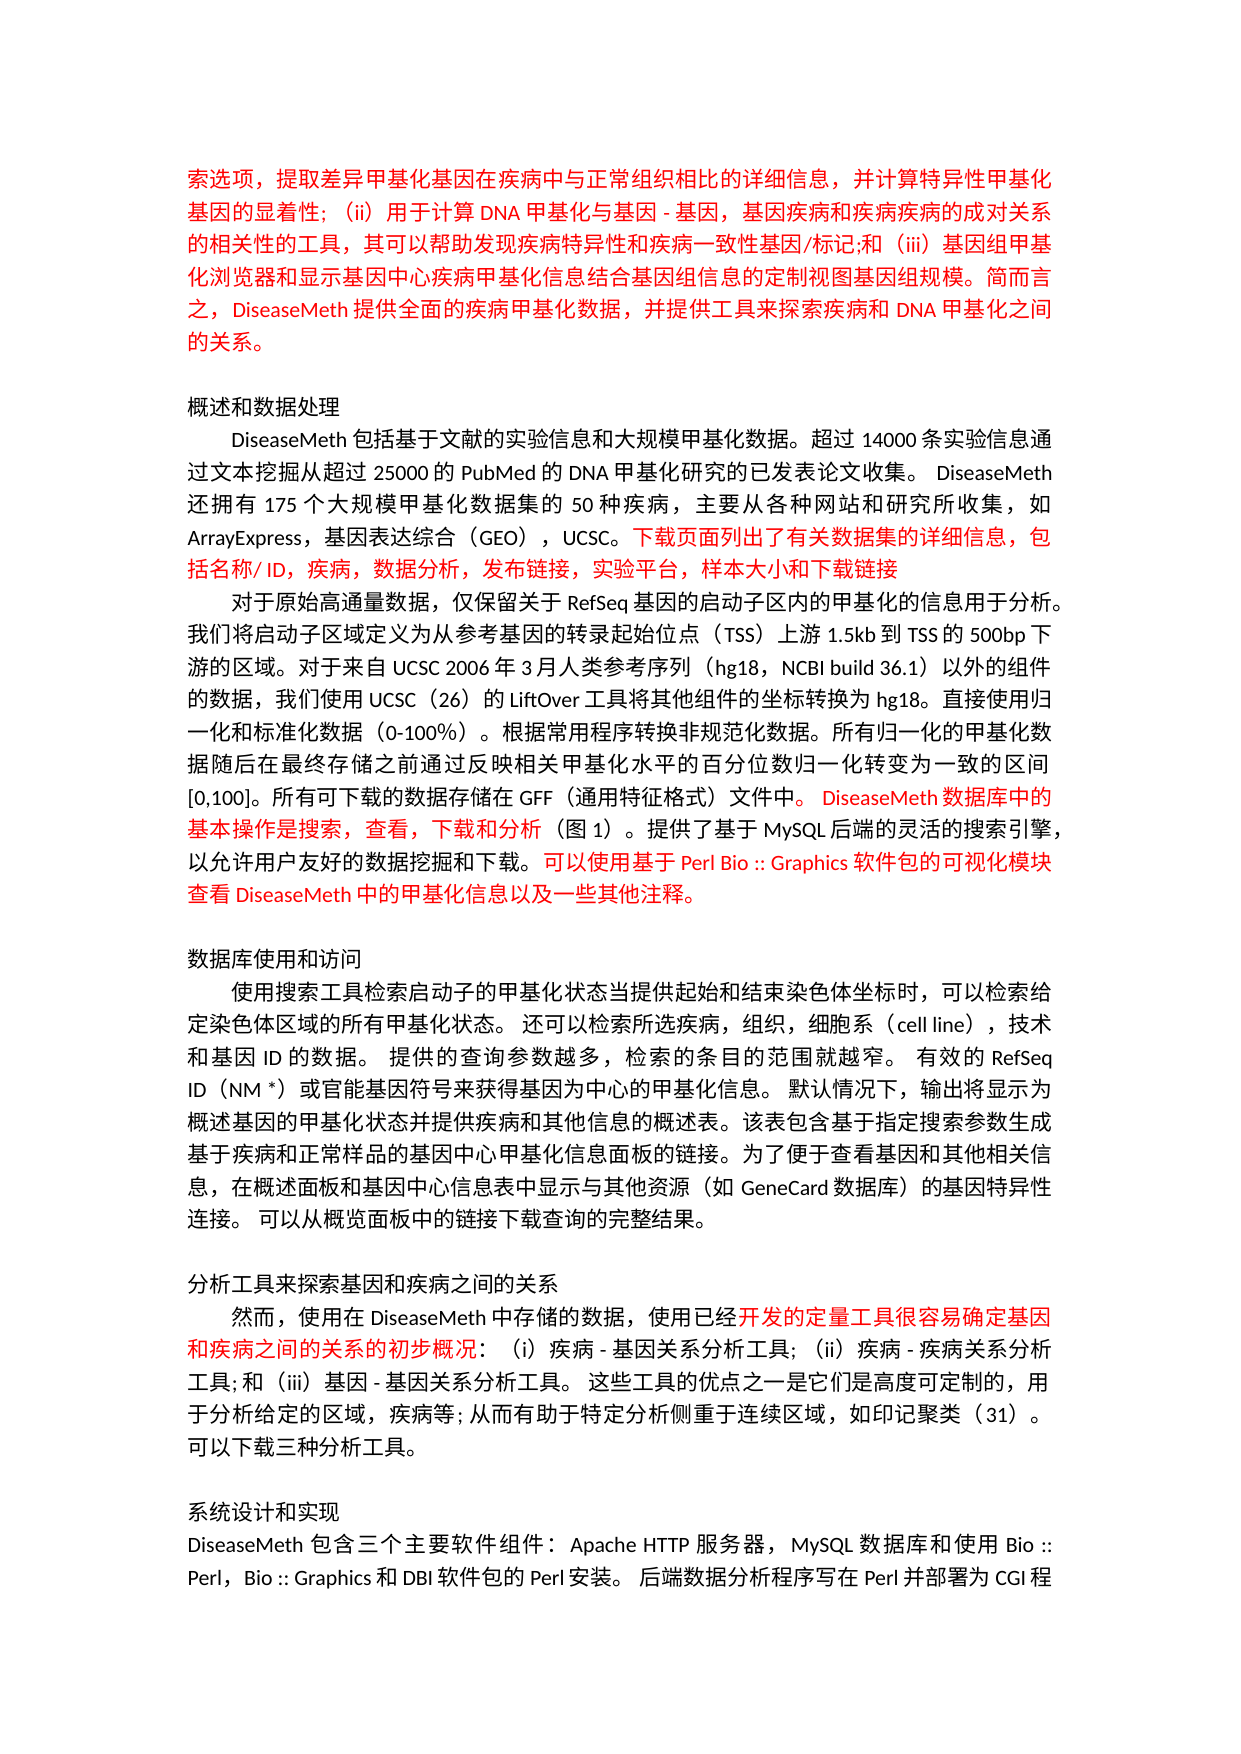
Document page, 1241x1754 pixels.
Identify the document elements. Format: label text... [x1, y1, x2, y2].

text 使用搜索工具检索启动子的甲基化状态当提供起始和结束染色体坐标时，可以检索给定染色体区域的所有甲基化状态。 还可以检索所选疾病，组织，细胞系（cell line），技术和基因ID的数据。 提供的查询参数越多，检索的条目的范围就越窄。 有效的RefSeq ID（NM *）或官能基因符号来获得基因为中心的甲基化信息。 默认情况下，输出将显示为概述基因的甲基化状态并提供疾病和其他信息的概述表。该表包含基于指定搜索参数生成基于疾病和正常样品的基因中心甲基化信息面板的链接。为了便于查看基因和其他相关信息，在概述面板和基因中心信息表中显示与其他资源（如GeneCard数据库）的基因特异性连接。 可以从概览面板中的链接下载查询的完整结果。 [187, 974, 1053, 1234]
text DiseaseMeth包括基于文献的实验信息和大规模甲基化数据。超过14000条实验信息通过文本挖掘从超过25000的PubMed的DNA甲基化研究的已发表论文收集。 DiseaseMeth还拥有175个大规模甲基化数据集的50种疾病，主要从各种网站和研究所收集，如ArrayExpress，基因表达综合（GEO），UCSC。下载页面列出了有关数据集的详细信息，包括名称/ ID，疾病，数据分析，发布链接，实验平台，样本大小和下载链接 [187, 422, 1053, 584]
text 对于原始高通量数据，仅保留关于RefSeq基因的启动子区内的甲基化的信息用于分析。我们将启动子区域定义为从参考基因的转录起始位点（TSS）上游1.5kb到TSS的500bp下游的区域。对于来自UCSC 2006年3月人类参考序列（hg18，NCBI build 36.1）以外的组件的数据，我们使用UCSC（26）的LiftOver工具将其他组件的坐标转换为hg18。直接使用归一化和标准化数据（0-100％）。根据常用程序转换非规范化数据。所有归一化的甲基化数据随后在最终存储之前通过反映相关甲基化水平的百分位数归一化转变为一致的区间[0,100]。所有可下载的数据存储在GFF（通用特征格式）文件中。 DiseaseMeth数据库中的基本操作是搜索，查看，下载和分析（图1）。提供了基于MySQL后端的灵活的搜索引擎，以允许用户友好的数据挖掘和下载。可以使用基于Perl Bio :: Graphics软件包的可视化模块查看DiseaseMeth中的甲基化信息以及一些其他注释。 [187, 584, 1053, 909]
text 概述和数据处理 [187, 389, 1053, 422]
text 然而，使用在DiseaseMeth中存储的数据，使用已经开发的定量工具很容易确定基因和疾病之间的关系的初步概况：（i）疾病 - 基因关系分析工具; （ii）疾病 - 疾病关系分析工具; 和（iii）基因 - 基因关系分析工具。 这些工具的优点之一是它们是高度可定制的，用于分析给定的区域，疾病等; 从而有助于特定分析侧重于连续区域，如印记聚类（31）。 可以下载三种分析工具。 [187, 1299, 1053, 1462]
text 系统设计和实现 [187, 1494, 1053, 1527]
text 分析工具来探索基因和疾病之间的关系 [187, 1267, 1053, 1299]
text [187, 162, 1053, 357]
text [187, 1527, 1053, 1592]
text 数据库使用和访问 [187, 942, 1053, 974]
